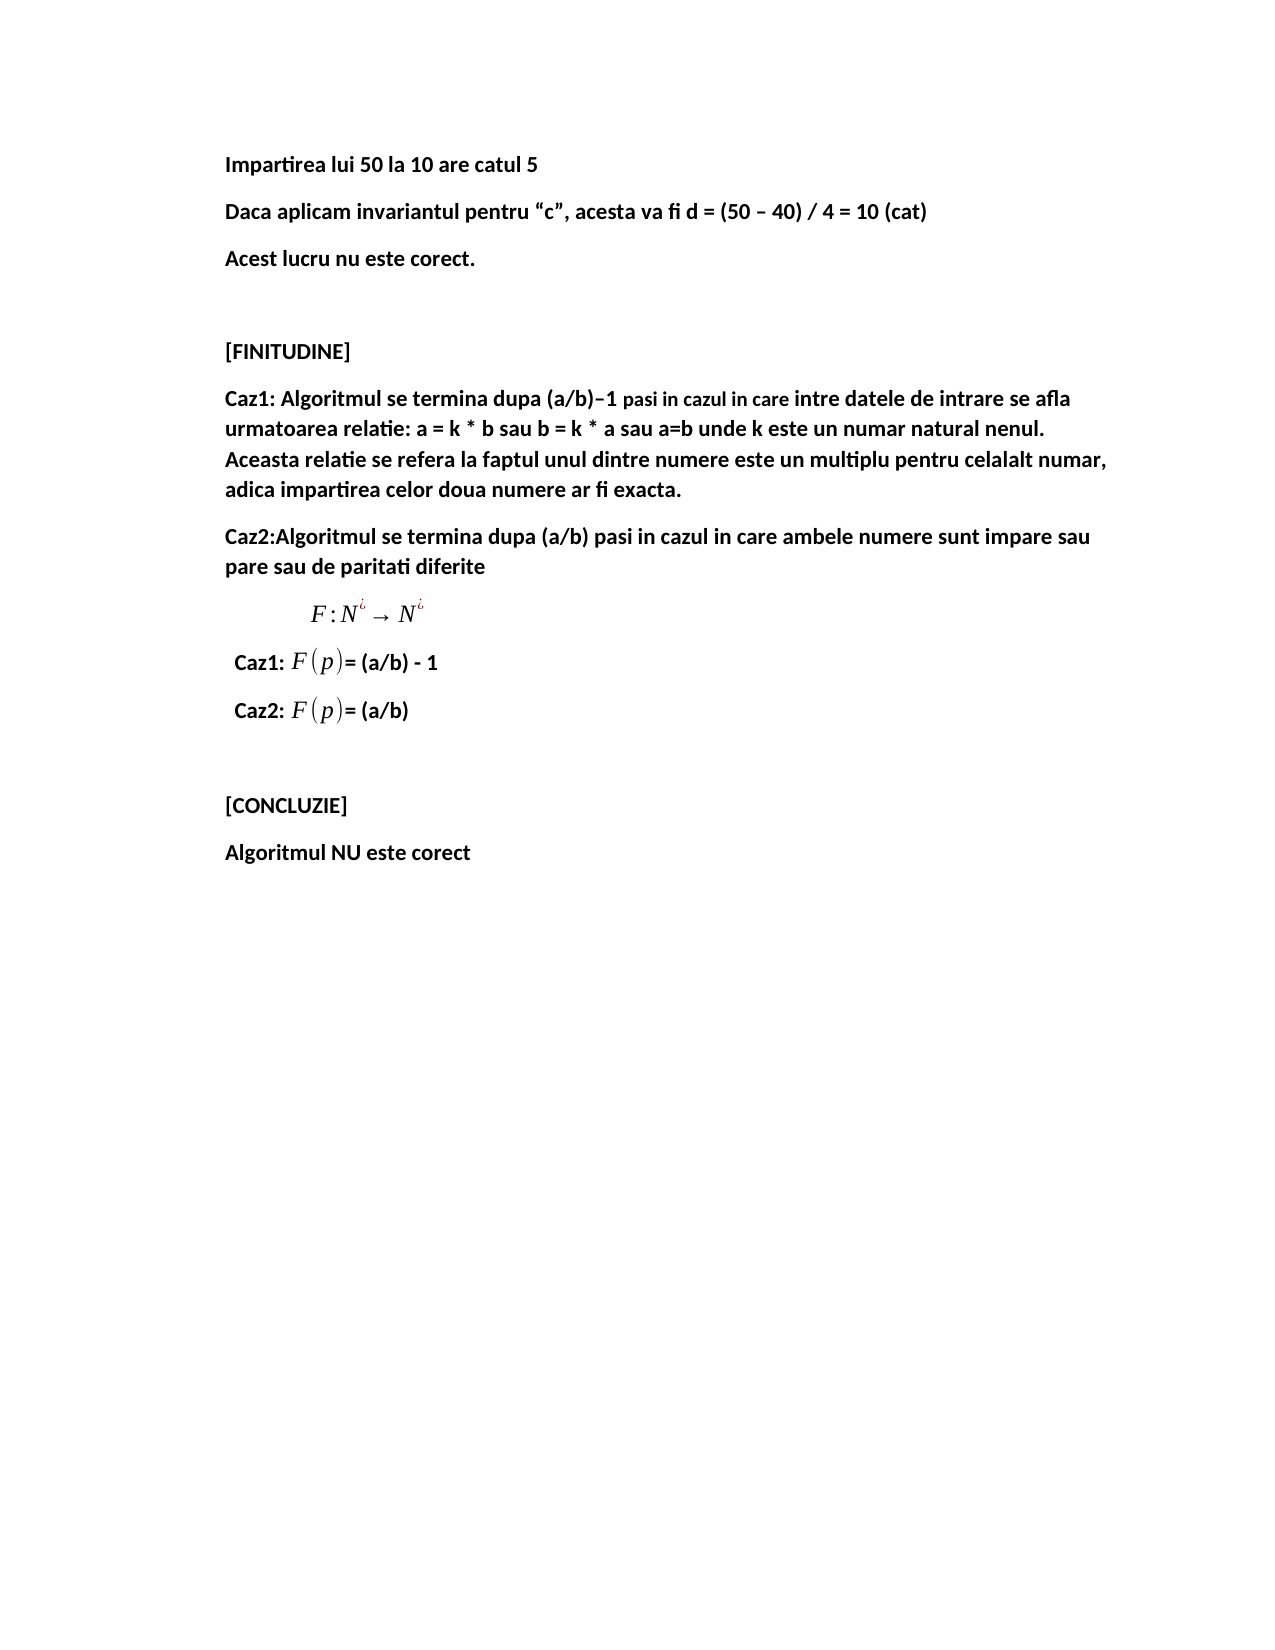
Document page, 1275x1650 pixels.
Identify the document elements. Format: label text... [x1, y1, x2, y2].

text Caz2:Algoritmul se termina dupa (a/b) pasi in cazul in care ambele numere sunt impare sau pare sau de paritati diferite [225, 522, 1125, 580]
text Caz1: Algoritmul se termina dupa (a/b)–1 pasi in cazul in care intre datele de intrare se afla urmatoarea relatie: a = k * b sau b = k * a sau a=b unde k este un numar natural nenul. Aceasta relatie se refera la faptul unul dintre numere este un multiplu pentru celalalt numar, adica impartirea celor doua numere ar fi exacta. [225, 384, 1125, 503]
text Impartirea lui 50 la 10 are catul 5 [150, 150, 1125, 178]
text Algoritmul NU este corect [150, 838, 1125, 866]
text Daca aplicam invariantul pentru “c”, acesta va fi d = (50 – 40) / 4 = 10 (cat) [150, 197, 1125, 225]
text Acest lucru nu este corect. [150, 244, 1125, 272]
text [CONCLUZIE] [150, 791, 1125, 819]
text [FINITUDINE] [150, 337, 1125, 366]
text Caz1: = (a/b) - 1 [234, 647, 1125, 677]
text Caz2: = (a/b) [234, 696, 1125, 726]
